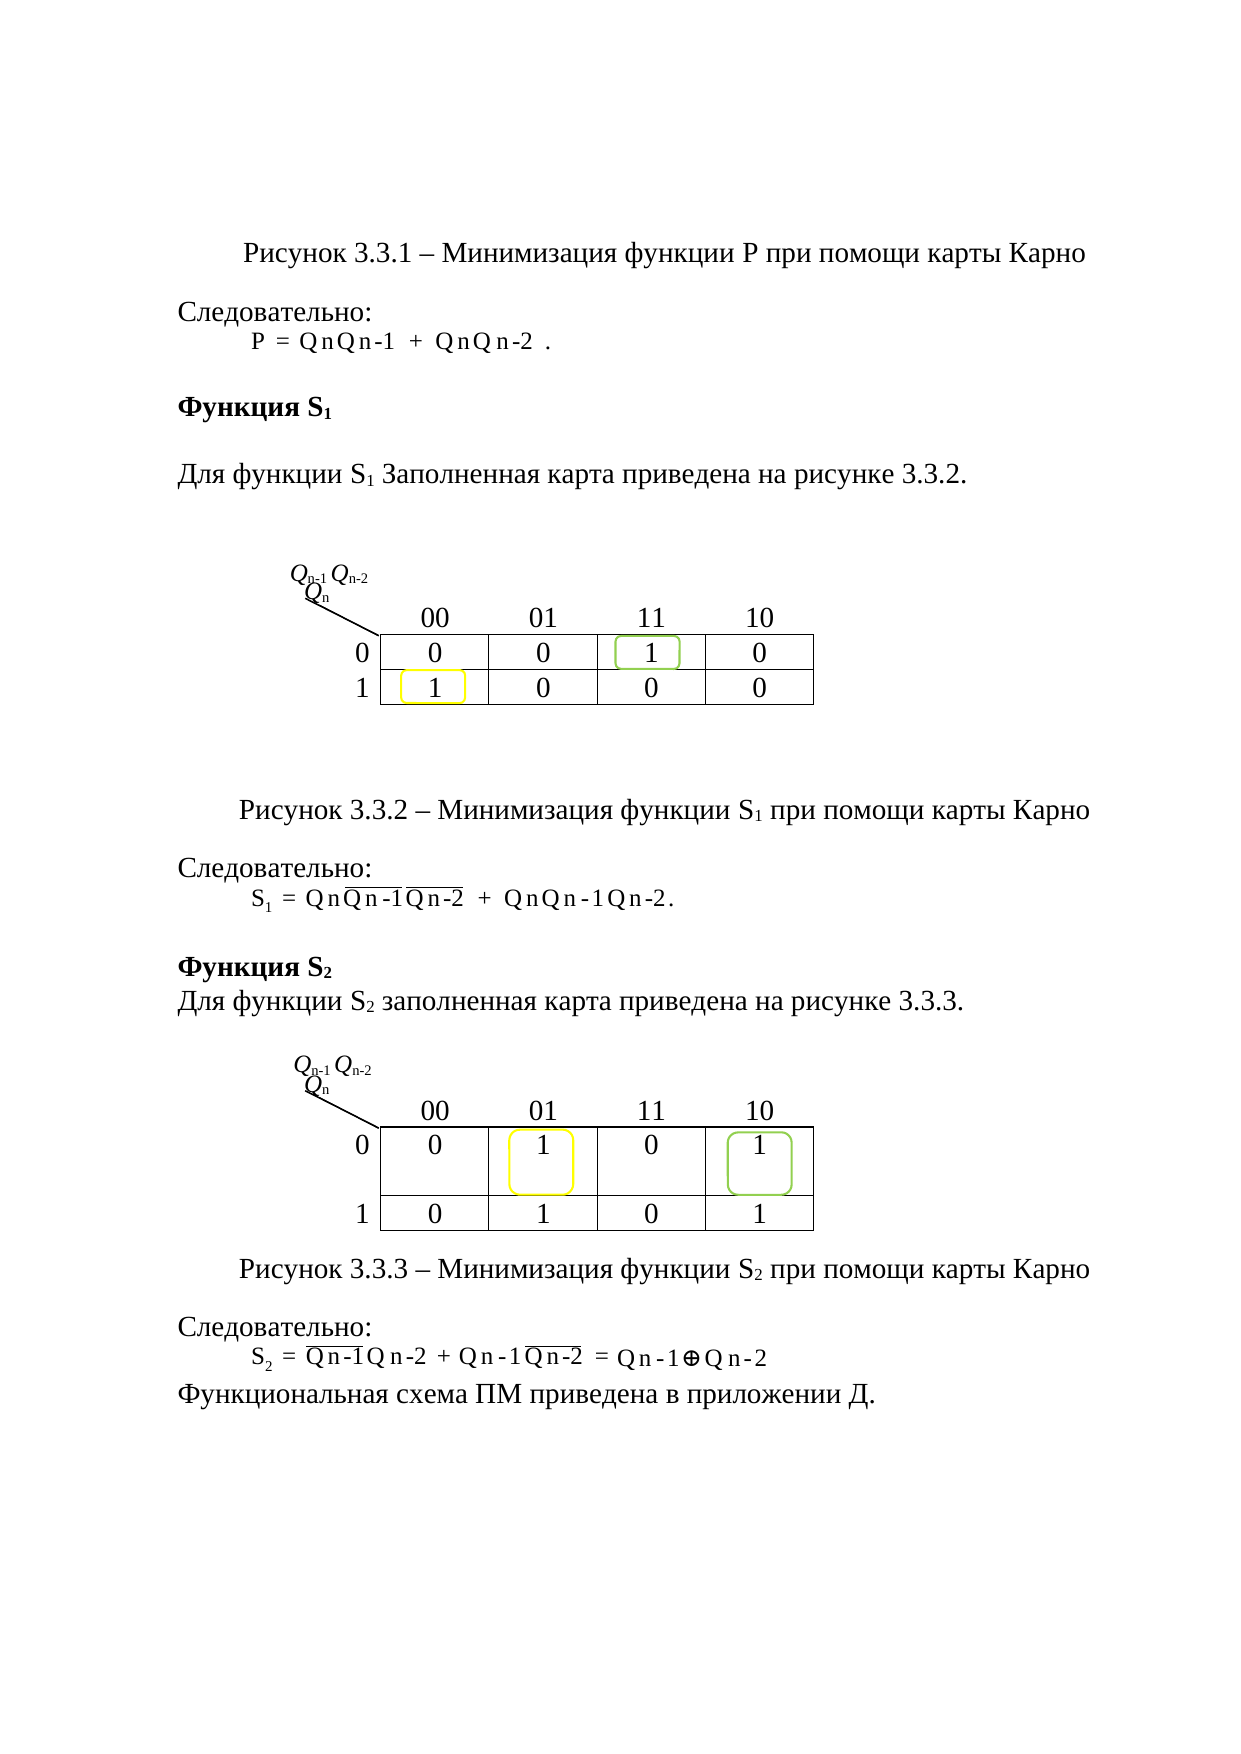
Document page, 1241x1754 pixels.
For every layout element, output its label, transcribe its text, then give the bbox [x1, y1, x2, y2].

text Для функции S2 заполненная карта приведена на рисунке 3.3.3. [177, 983, 1152, 1016]
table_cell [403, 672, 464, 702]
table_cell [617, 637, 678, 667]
text Функция S1 [177, 389, 1152, 423]
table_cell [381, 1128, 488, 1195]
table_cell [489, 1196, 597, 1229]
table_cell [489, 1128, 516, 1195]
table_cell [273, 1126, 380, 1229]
text Следовательно: [177, 294, 1152, 327]
text Функциональная схема ПМ приведена в приложении Д. [177, 1377, 1152, 1410]
text Функция S2 [177, 949, 1152, 983]
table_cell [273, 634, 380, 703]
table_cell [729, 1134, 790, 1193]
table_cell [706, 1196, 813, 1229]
text Для функции S1 Заполненная карта приведена на рисунке 3.3.2. [177, 457, 1152, 490]
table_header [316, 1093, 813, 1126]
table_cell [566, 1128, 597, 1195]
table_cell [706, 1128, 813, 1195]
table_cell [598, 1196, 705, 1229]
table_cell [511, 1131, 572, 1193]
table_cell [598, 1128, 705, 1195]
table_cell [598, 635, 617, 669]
text Рисунок 3.3.2 – Минимизация функции S1 при помощи карты Карно [177, 792, 1152, 826]
text Следовательно: [177, 851, 1152, 884]
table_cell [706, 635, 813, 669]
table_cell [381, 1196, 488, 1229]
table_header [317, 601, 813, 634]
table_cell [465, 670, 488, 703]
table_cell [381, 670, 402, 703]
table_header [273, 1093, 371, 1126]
text Рисунок 3.3.1 – Минимизация функции P при помощи карты Карно [177, 235, 1152, 269]
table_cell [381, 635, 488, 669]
text Следовательно: [177, 1309, 1152, 1343]
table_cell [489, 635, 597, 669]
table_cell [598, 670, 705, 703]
text Рисунок 3.3.3 – Минимизация функции S2 при помощи карты Карно [177, 1251, 1152, 1284]
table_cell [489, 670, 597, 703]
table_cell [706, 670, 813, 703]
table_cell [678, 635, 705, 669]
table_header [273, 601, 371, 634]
